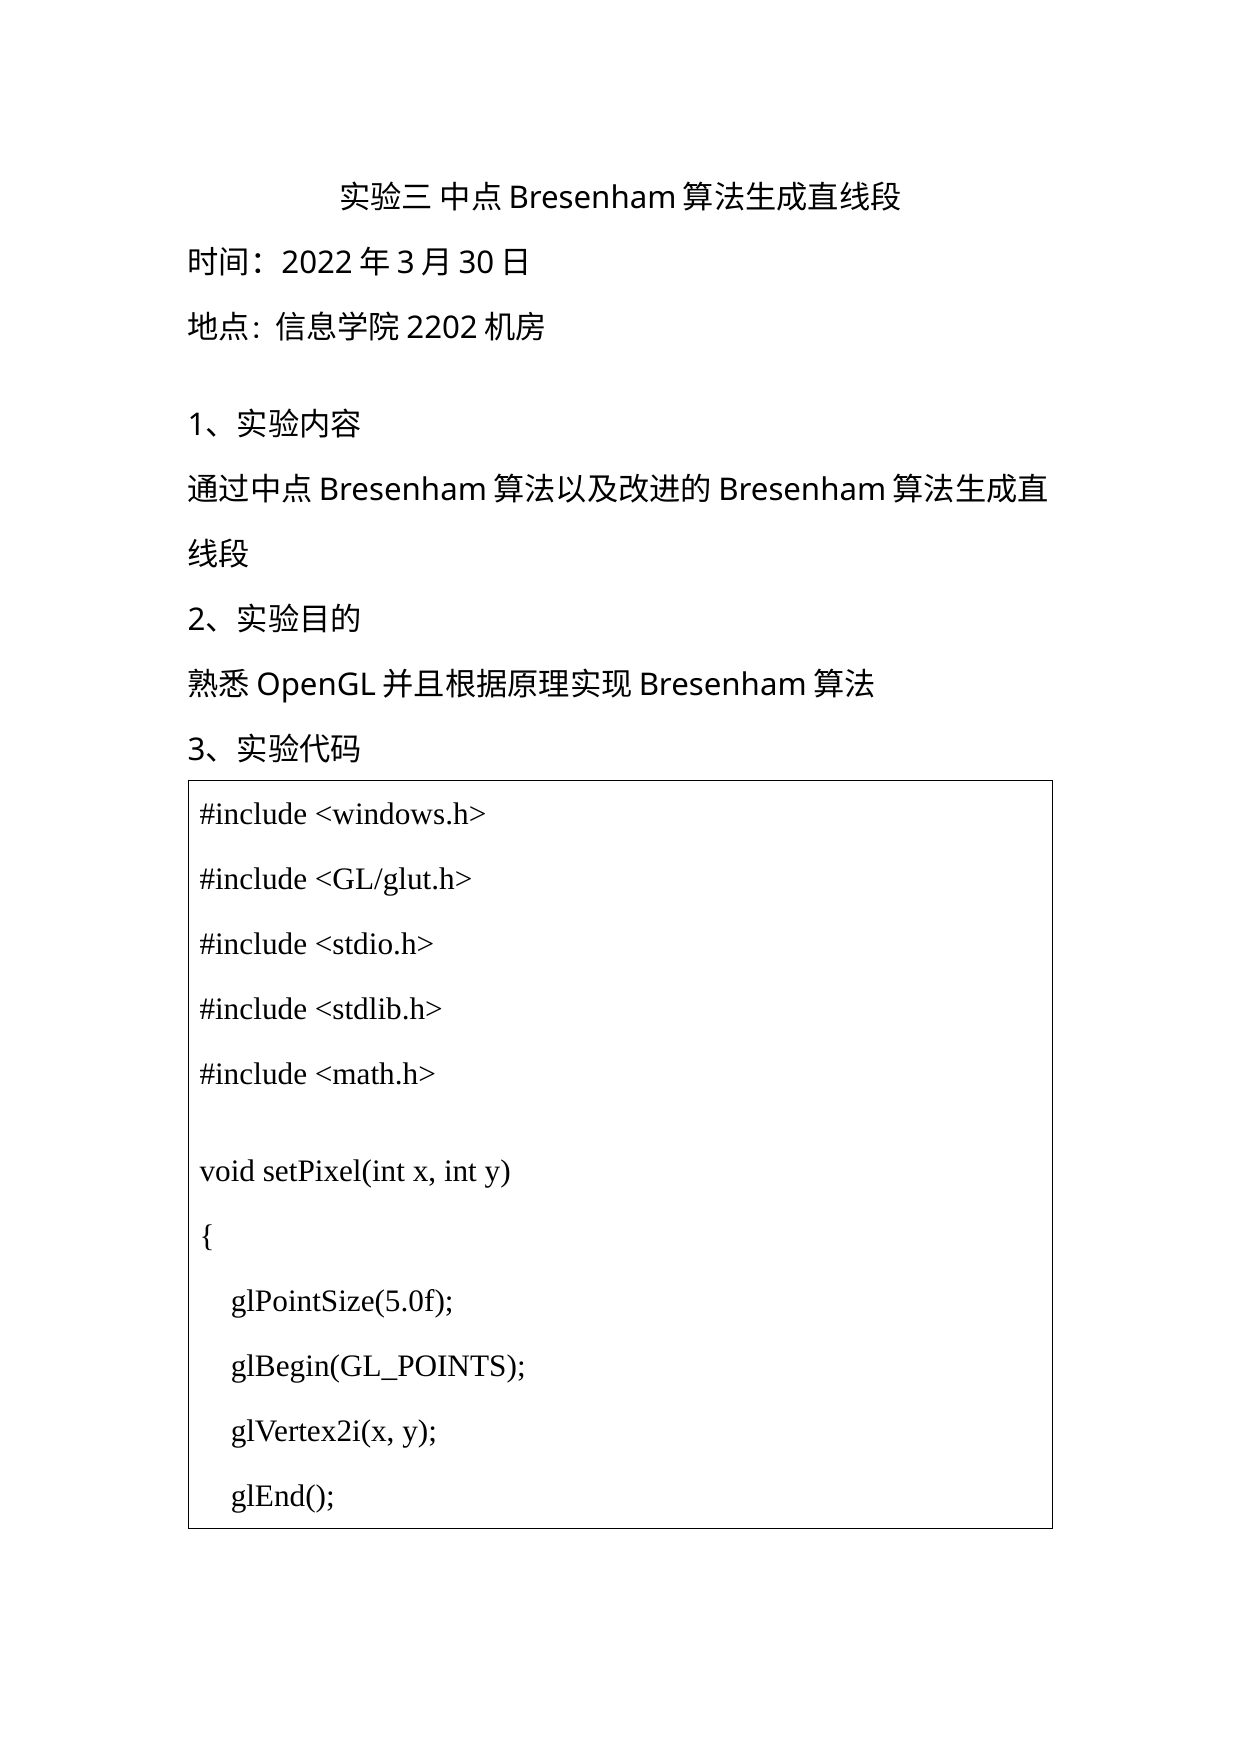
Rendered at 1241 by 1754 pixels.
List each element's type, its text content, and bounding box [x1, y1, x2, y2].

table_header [189, 781, 1052, 1528]
text 熟悉OpenGL并且根据原理实现Bresenham算法 [187, 649, 1053, 714]
text 实验三 中点Bresenham算法生成直线段 [187, 162, 1053, 227]
text 时间：2022年3月30日 [187, 227, 1053, 292]
text 通过中点Bresenham算法以及改进的Bresenham算法生成直线段 [187, 454, 1053, 584]
text 3、实验代码 [187, 714, 1053, 779]
text 地点：信息学院2202机房 [187, 292, 1053, 357]
text 1、实验内容 [187, 389, 1053, 454]
text 2、实验目的 [187, 584, 1053, 649]
